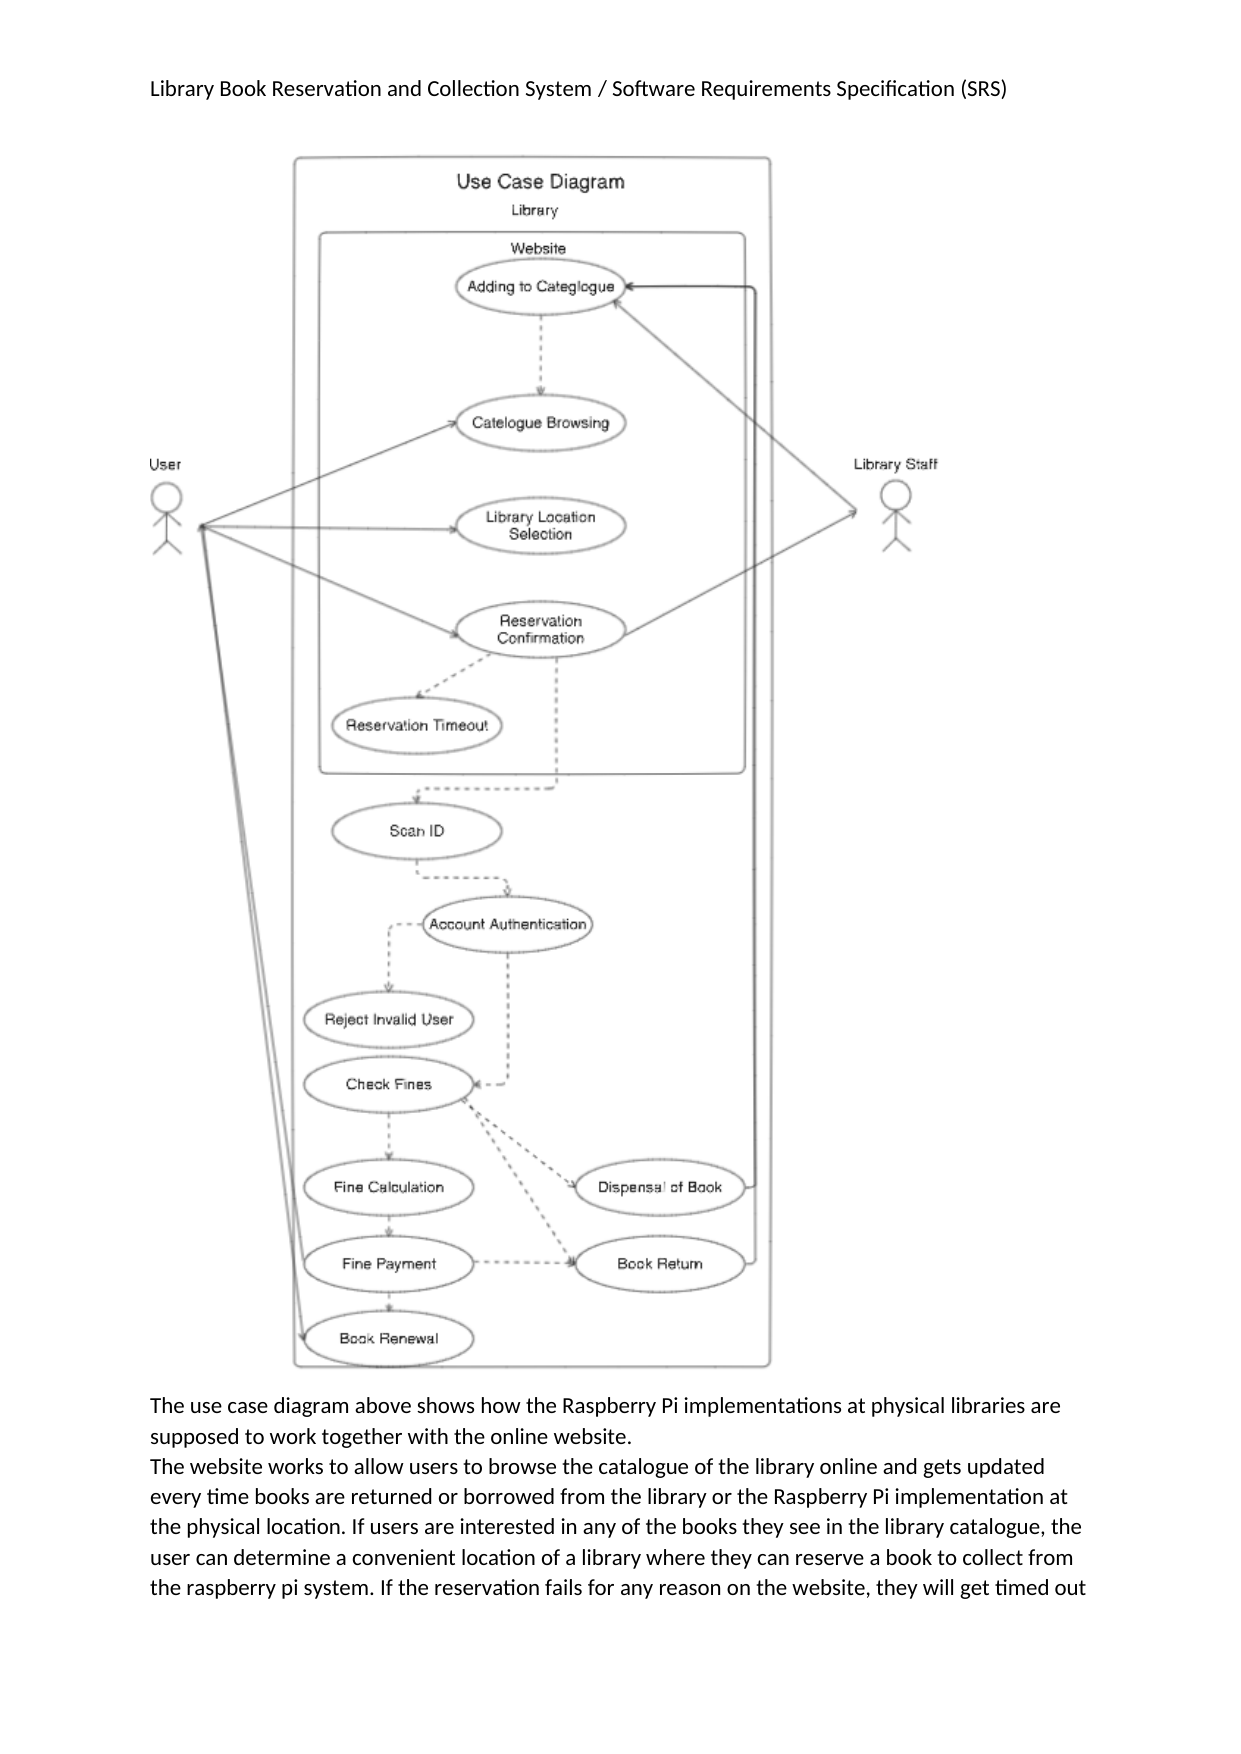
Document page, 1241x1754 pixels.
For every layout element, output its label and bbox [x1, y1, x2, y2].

text [150, 1392, 1090, 1601]
picture [150, 150, 948, 1373]
